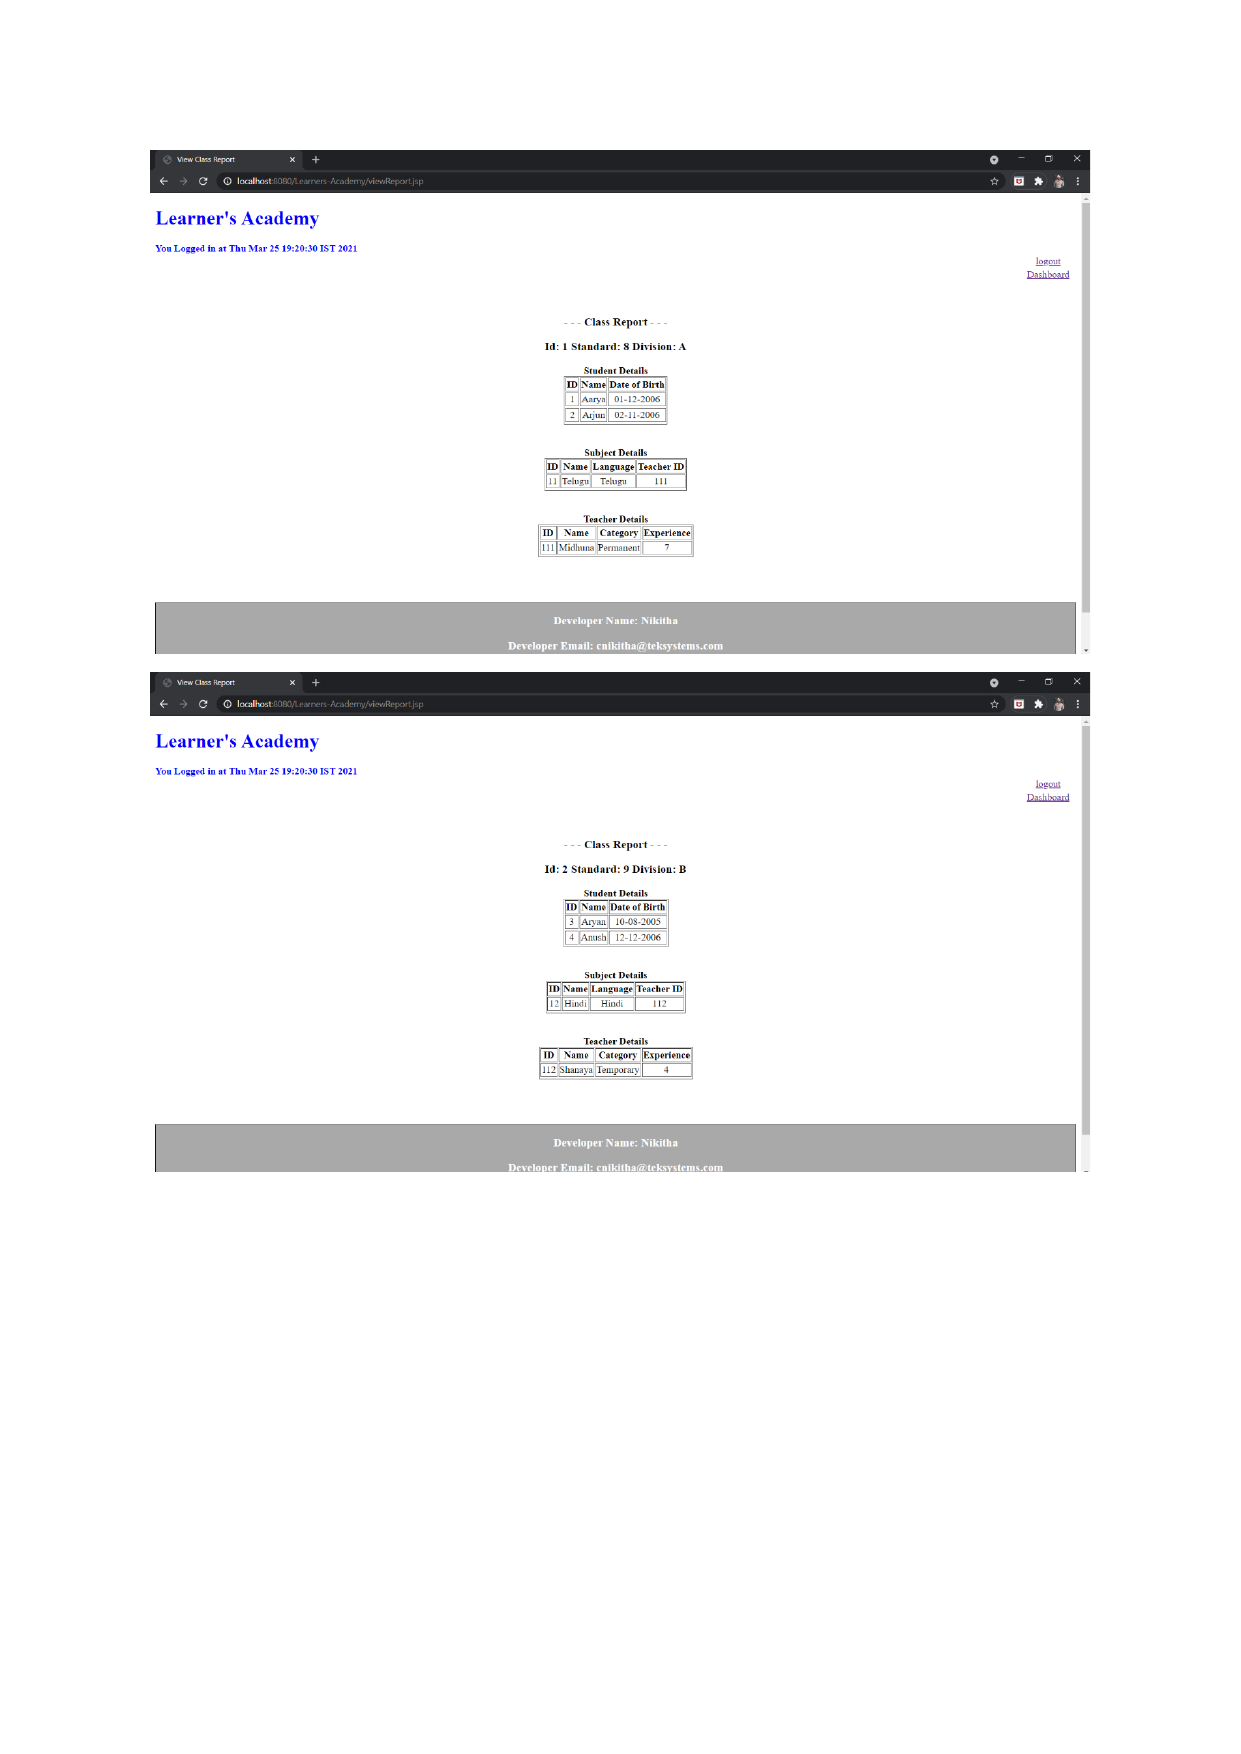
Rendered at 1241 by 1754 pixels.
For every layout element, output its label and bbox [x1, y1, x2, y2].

picture [150, 672, 1091, 1172]
picture [150, 150, 1091, 654]
